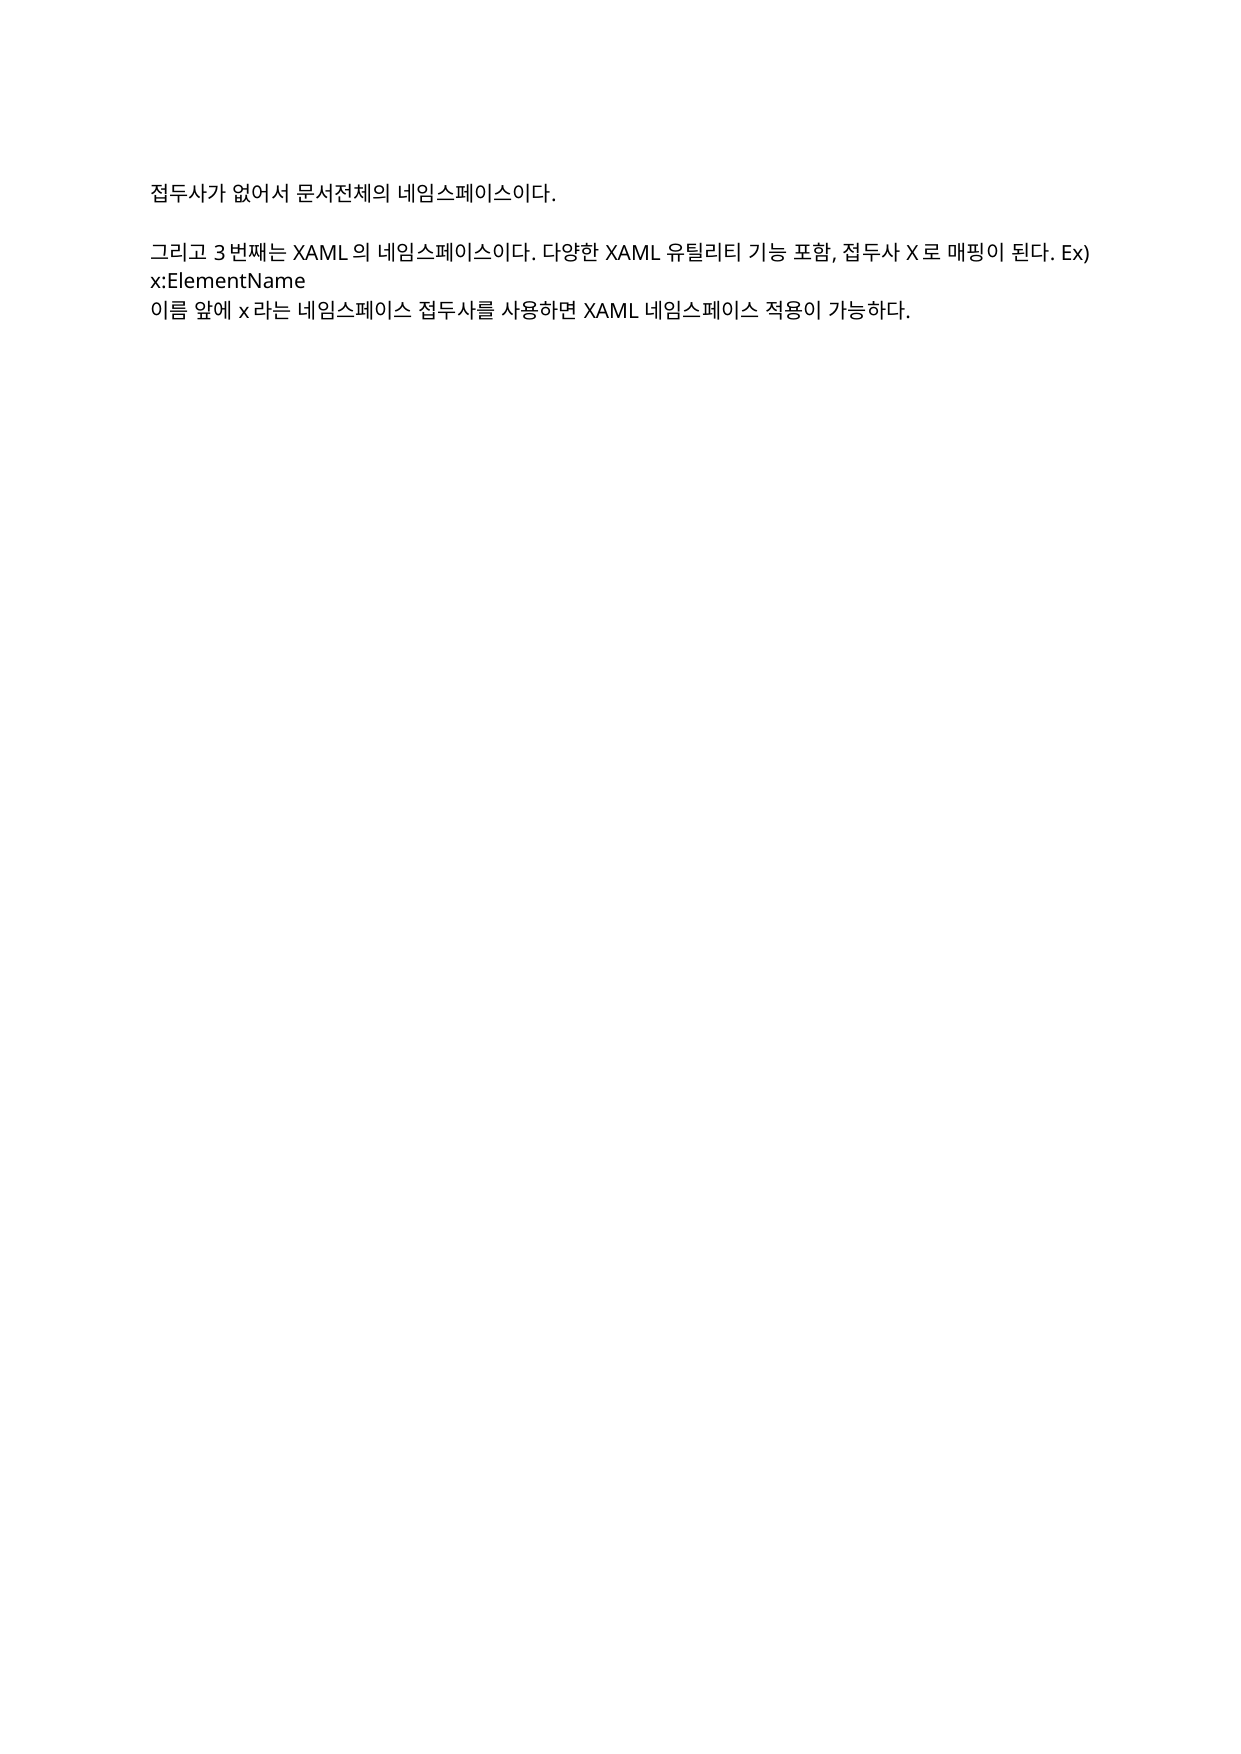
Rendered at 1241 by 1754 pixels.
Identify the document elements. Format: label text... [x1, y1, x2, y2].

text 이름 앞에 x라는 네임스페이스 접두사를 사용하면 XAML 네임스페이스 적용이 가능하다. [150, 295, 1090, 325]
text 그리고 3번째는 XAML의 네임스페이스이다. 다양한 XAML 유틸리티 기능 포함, 접두사 X로 매핑이 된다. Ex) x:ElementName [150, 236, 1090, 295]
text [150, 177, 1090, 207]
